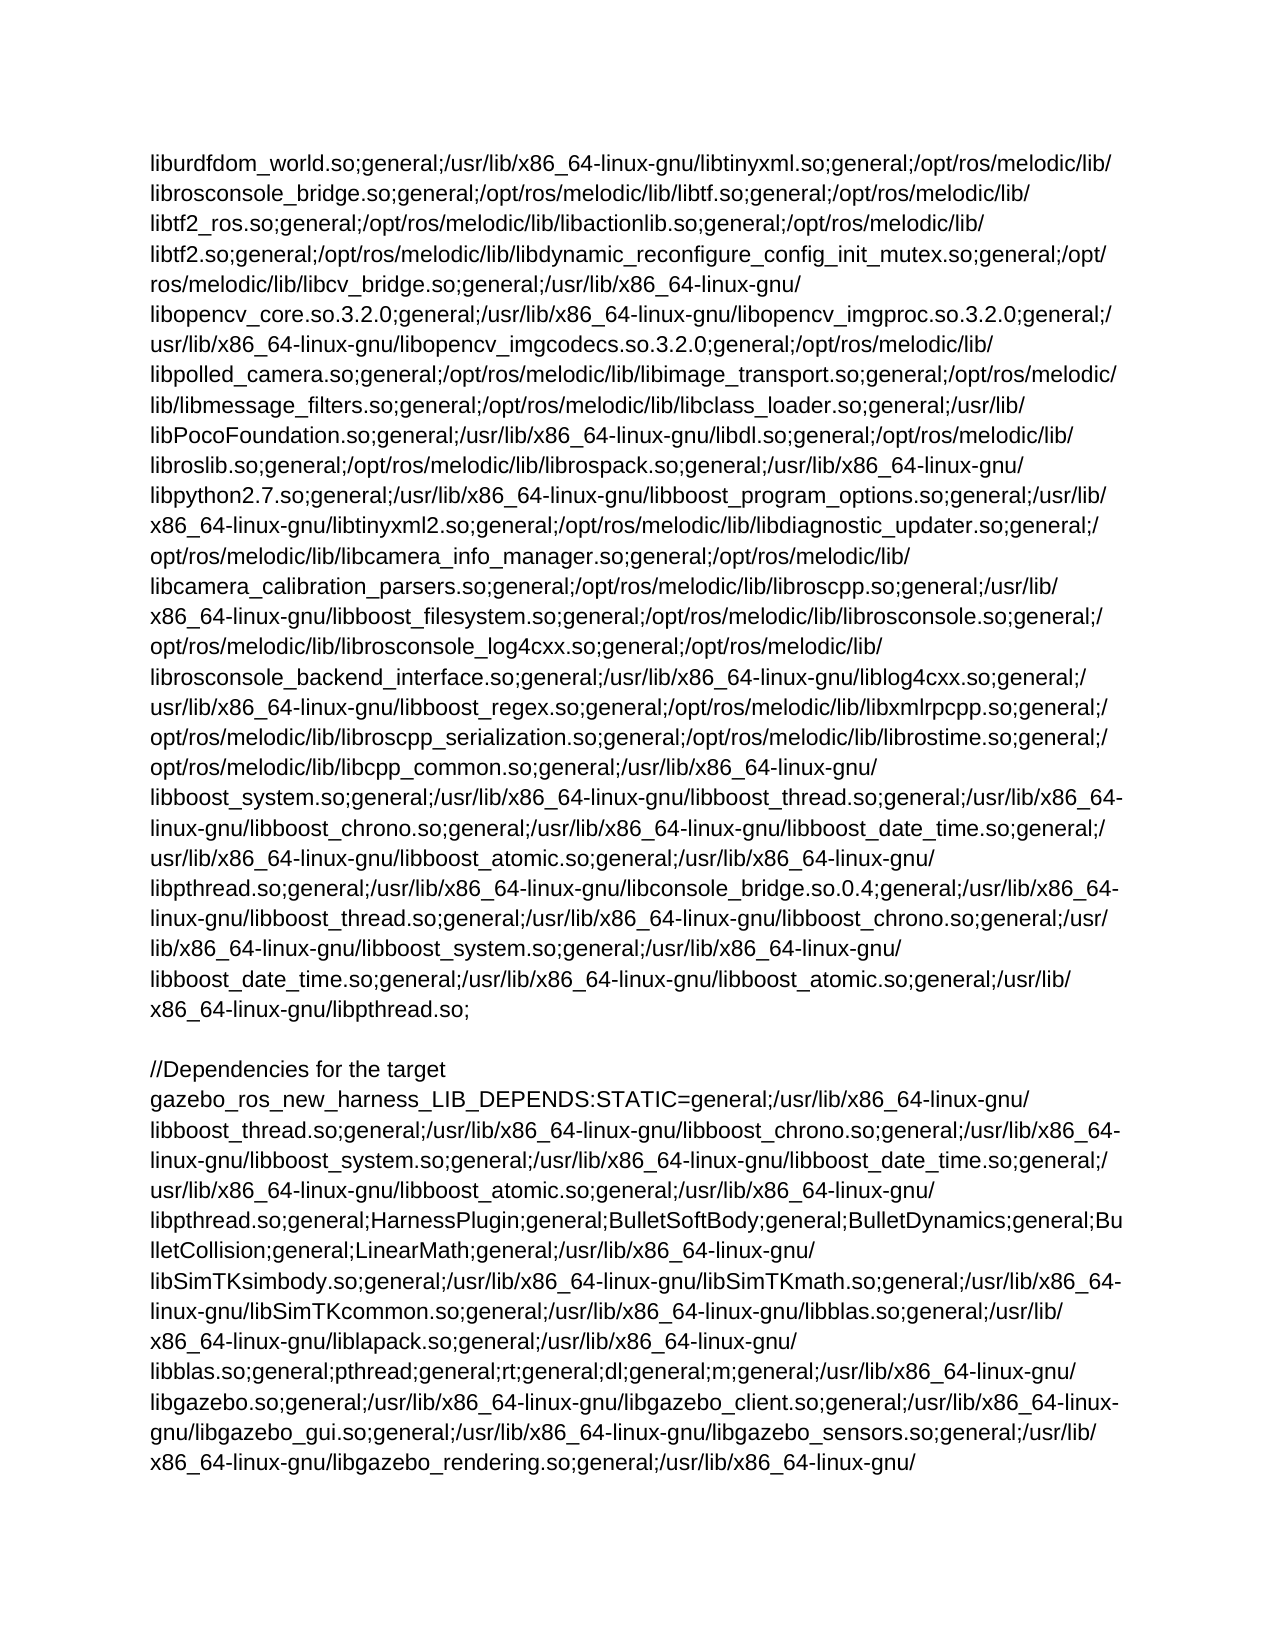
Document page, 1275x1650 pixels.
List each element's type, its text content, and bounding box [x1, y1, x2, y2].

text //Dependencies for the target [150, 1056, 1125, 1083]
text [150, 150, 1125, 1022]
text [150, 1086, 1125, 1475]
